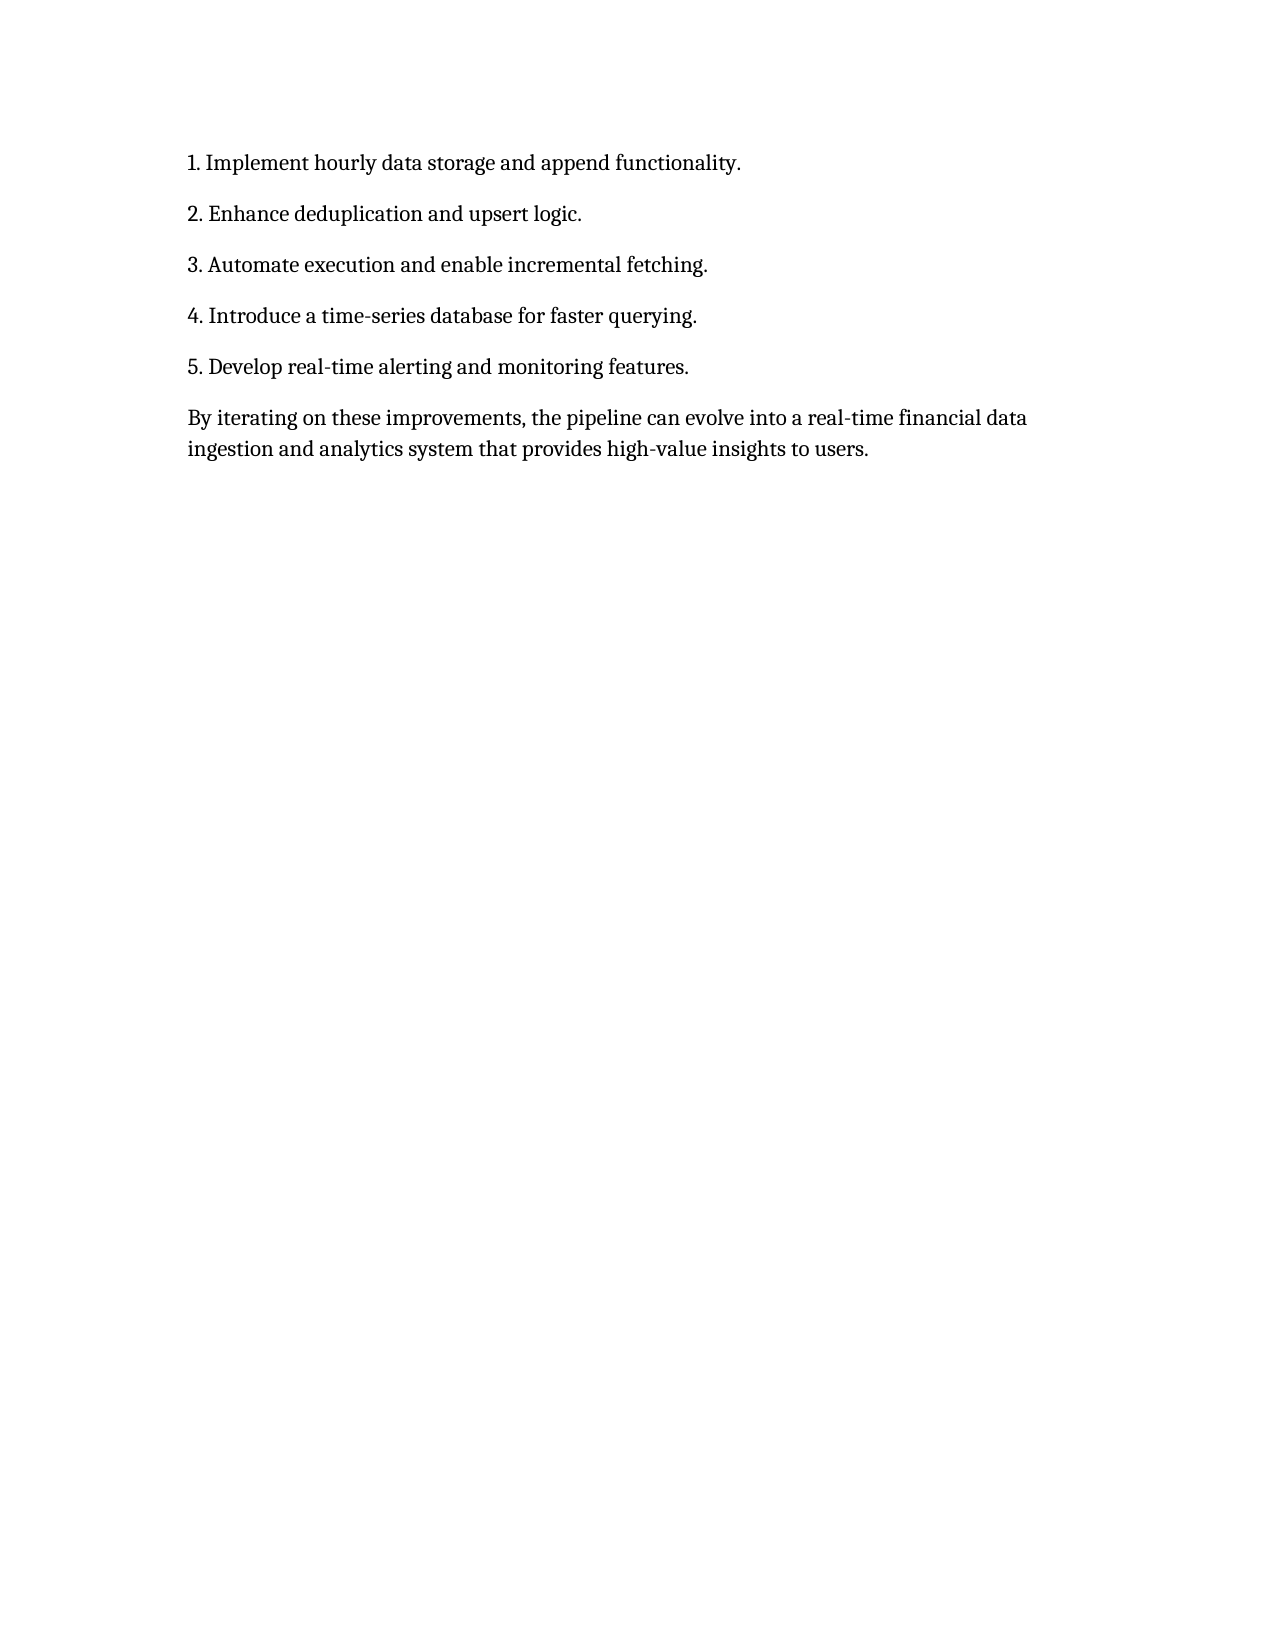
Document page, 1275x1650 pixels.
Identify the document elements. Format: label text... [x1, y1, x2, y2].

text 4. Introduce a time-series database for faster querying. [187, 303, 1087, 329]
text 3. Automate execution and enable incremental fetching. [187, 252, 1087, 278]
text 1. Implement hourly data storage and append functionality. [187, 150, 1087, 176]
text 5. Develop real-time alerting and monitoring features. [187, 354, 1087, 381]
text 2. Enhance deduplication and upsert logic. [187, 201, 1087, 227]
text By iterating on these improvements, the pipeline can evolve into a real-time financial data ingestion and analytics system that provides high-value insights to users. [187, 405, 1087, 462]
